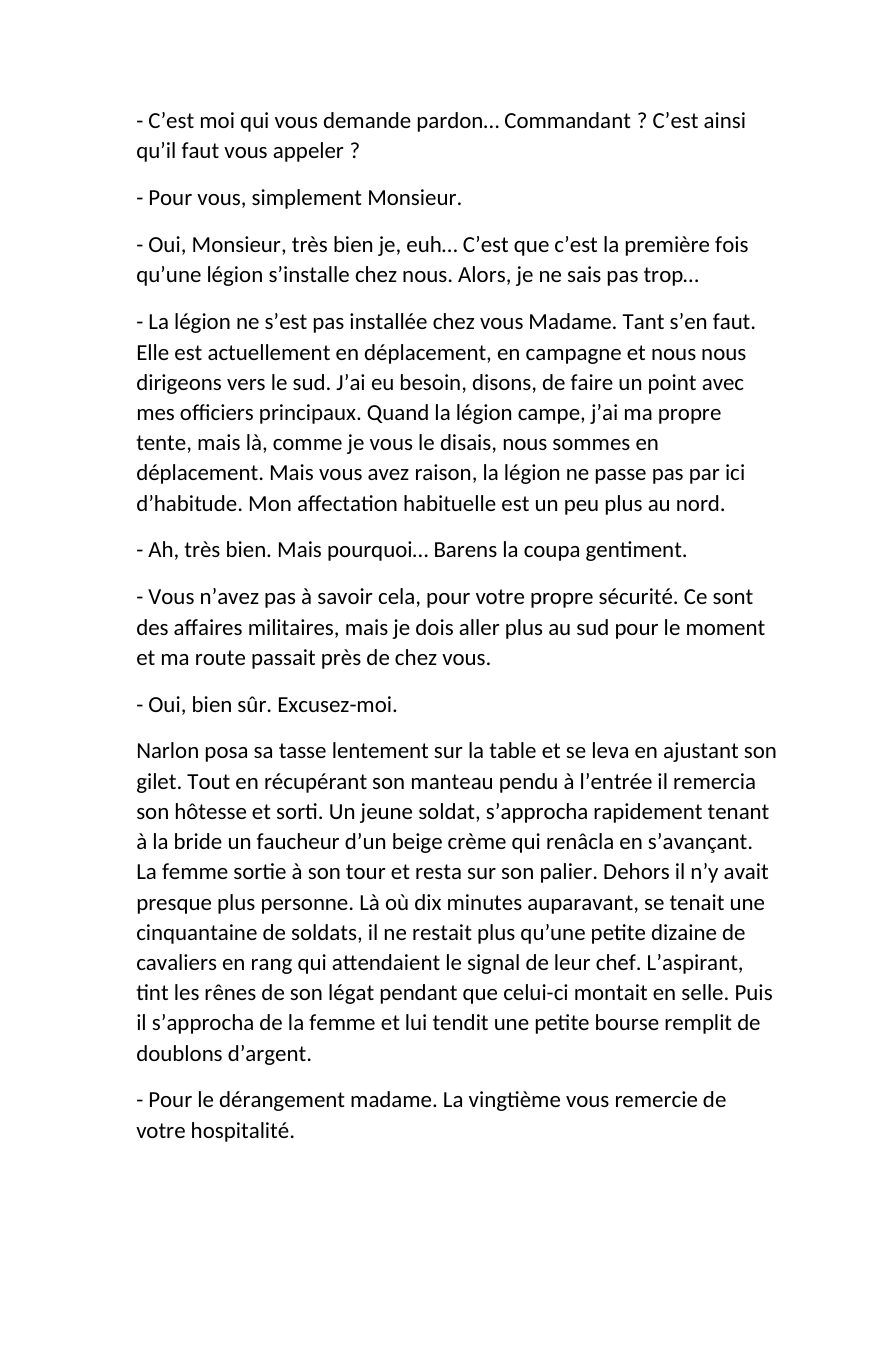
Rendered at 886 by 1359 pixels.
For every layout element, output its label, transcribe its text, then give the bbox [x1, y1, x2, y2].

text - C’est moi qui vous demande pardon… Commandant ? C’est ainsi qu’il faut vous appeler ? [136, 106, 779, 164]
text - Vous n’avez pas à savoir cela, pour votre propre sécurité. Ce sont des affaires militaires, mais je dois aller plus au sud pour le moment et ma route passait près de chez vous. [136, 582, 779, 671]
text - Pour vous, simplement Monsieur. [136, 183, 779, 211]
text - Ah, très bien. Mais pourquoi… Barens la coupa gentiment. [136, 536, 779, 563]
text - La légion ne s’est pas installée chez vous Madame. Tant s’en faut. Elle est actuellement en déplacement, en campagne et nous nous dirigeons vers le sud. J’ai eu besoin, disons, de faire un point avec mes officiers principaux. Quand la légion campe, j’ai ma propre tente, mais là, comme je vous le disais, nous sommes en déplacement. Mais vous avez raison, la légion ne passe pas par ici d’habitude. Mon affectation habituelle est un peu plus au nord. [136, 307, 779, 517]
text - Pour le dérangement madame. La vingtième vous remercie de votre hospitalité. [136, 1086, 779, 1144]
text Narlon posa sa tasse lentement sur la table et se leva en ajustant son gilet. Tout en récupérant son manteau pendu à l’entrée il remercia son hôtesse et sorti. Un jeune soldat, s’approcha rapidement tenant à la bride un faucheur d’un beige crème qui renâcla en s’avançant. La femme sortie à son tour et resta sur son palier. Dehors il n’y avait presque plus personne. Là où dix minutes auparavant, se tenait une cinquantaine de soldats, il ne restait plus qu’une petite dizaine de cavaliers en rang qui attendaient le signal de leur chef. L’aspirant, tint les rênes de son légat pendant que celui-ci montait en selle. Puis il s’approcha de la femme et lui tendit une petite bourse remplit de doublons d’argent. [136, 737, 779, 1067]
text - Oui, bien sûr. Excusez-moi. [136, 690, 779, 718]
text - Oui, Monsieur, très bien je, euh… C’est que c’est la première fois qu’une légion s’installe chez nous. Alors, je ne sais pas trop… [136, 230, 779, 288]
